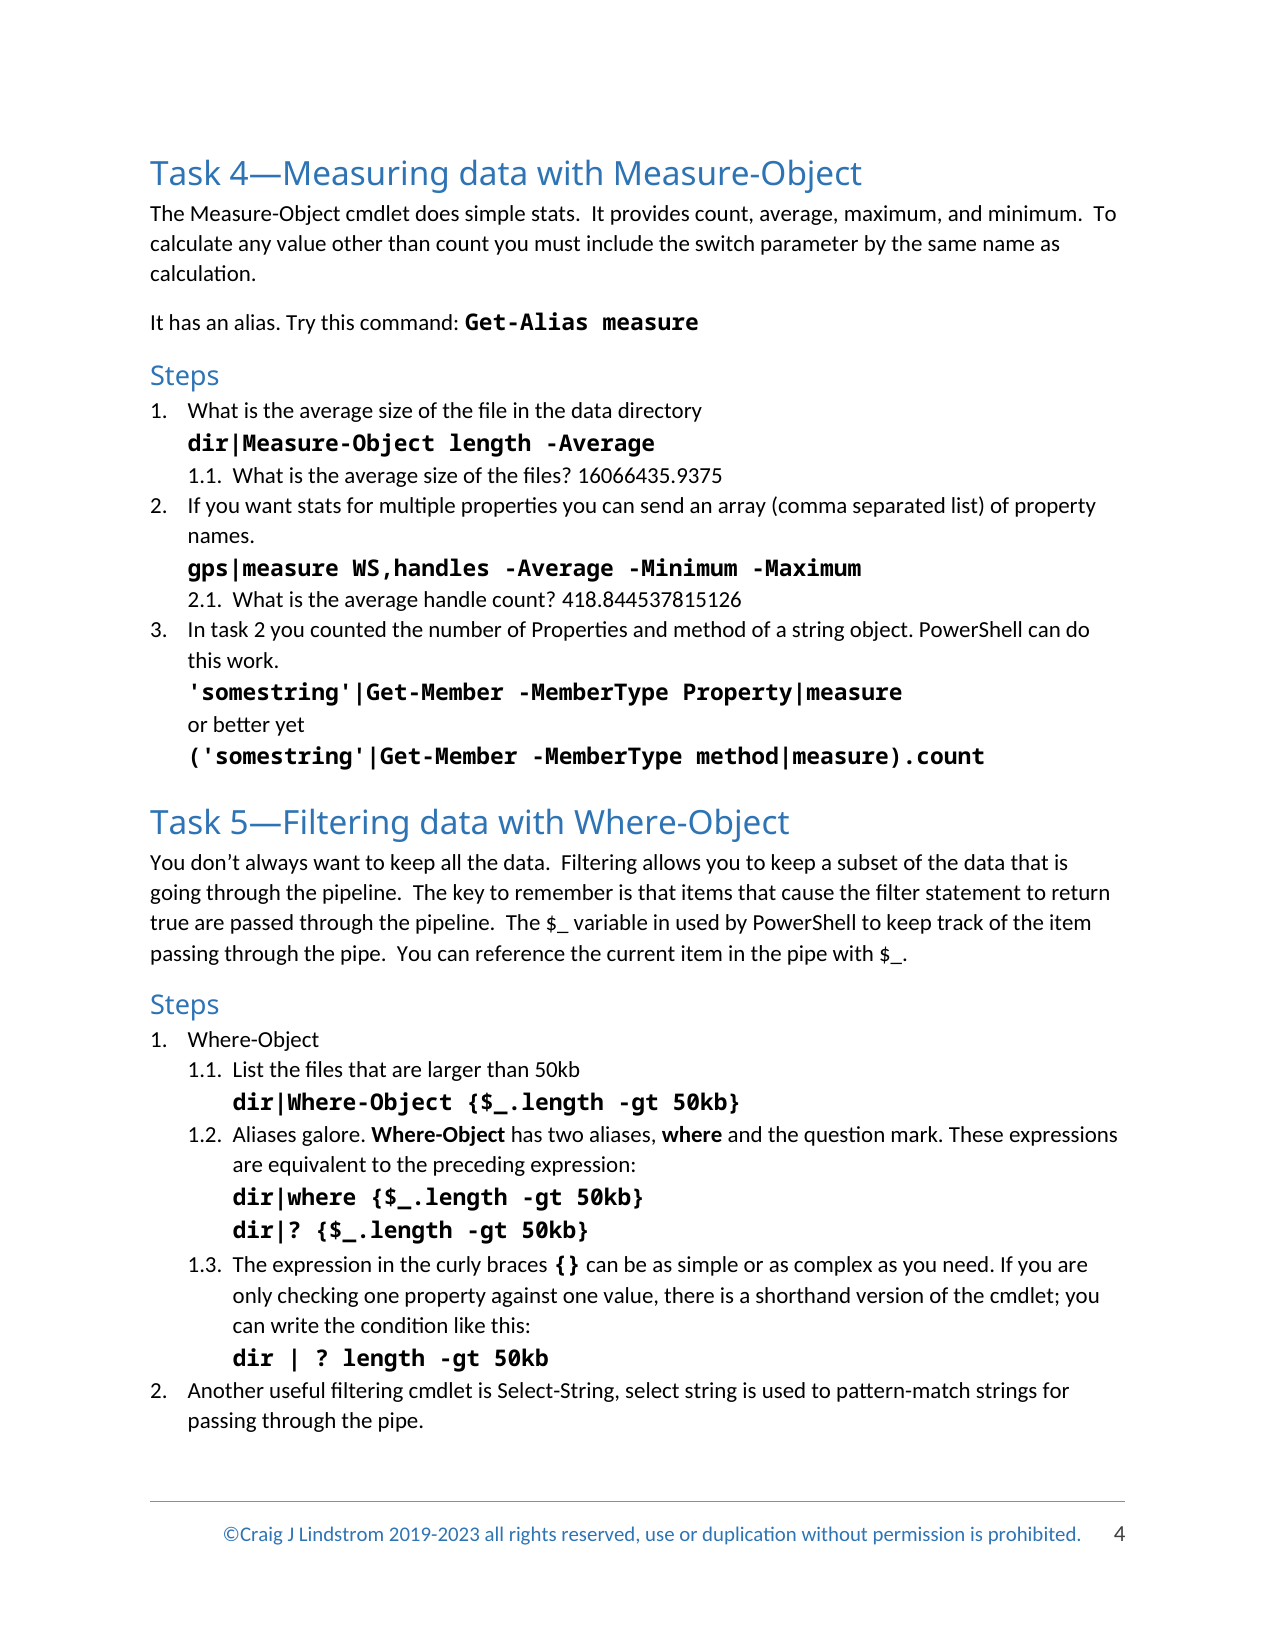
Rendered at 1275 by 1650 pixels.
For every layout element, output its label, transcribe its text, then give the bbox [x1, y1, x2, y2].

text The Measure-Object cmdlet does simple stats. It provides count, average, maximum, and minimum. To calculate any value other than count you must include the switch parameter by the same name as calculation. [150, 199, 1125, 287]
list If you want stats for multiple properties you can send an array (comma separated list) of property names. gps|measure WS,handles -Average -Minimum -Maximum [150, 491, 1125, 583]
subtitle Steps [150, 986, 1125, 1022]
list In task 2 you counted the number of Properties and method of a string object. PowerShell can do this work. 'somestring'|Get-Member -MemberType Property|measure or better yet ('somestring'|Get-Member -MemberType method|measure).count [150, 616, 1125, 772]
list Where-Object [150, 1025, 1125, 1053]
text It has an alias. Try this command: Get-Alias measure [150, 306, 1125, 337]
list List the files that are larger than 50kb dir|Where-Object {$_.length -gt 50kb} [187, 1056, 1125, 1117]
list What is the average handle count? [187, 585, 1125, 613]
list Another useful filtering cmdlet is Select-String, select string is used to pattern-match strings for passing through the pipe. [150, 1376, 1125, 1434]
subtitle Task 4—Measuring data with Measure-Object [150, 150, 1125, 195]
list Aliases galore. Where-Object has two aliases, where and the question mark. These expressions are equivalent to the preceding expression: dir|where {$_.length -gt 50kb} dir|? {$_.length -gt 50kb} [187, 1120, 1125, 1246]
subtitle Task 5—Filtering data with Where-Object [150, 799, 1125, 844]
text You don’t always want to keep all the data. Filtering allows you to keep a subset of the data that is going through the pipeline. The key to remember is that items that cause the filter statement to return true are passed through the pipeline. The $_ variable in used by PowerShell to keep track of the item passing through the pipe. You can reference the current item in the pipe with $_. [150, 848, 1125, 967]
list What is the average size of the files? [187, 461, 1125, 489]
list What is the average size of the file in the data directory dir|Measure-Object length -Average [150, 396, 1125, 458]
subtitle Steps [150, 357, 1125, 393]
list The expression in the curly braces {} can be as simple or as complex as you need. If you are only checking one property against one value, there is a shorthand version of the cmdlet; you can write the condition like this: dir | ? length -gt 50kb [187, 1248, 1125, 1373]
